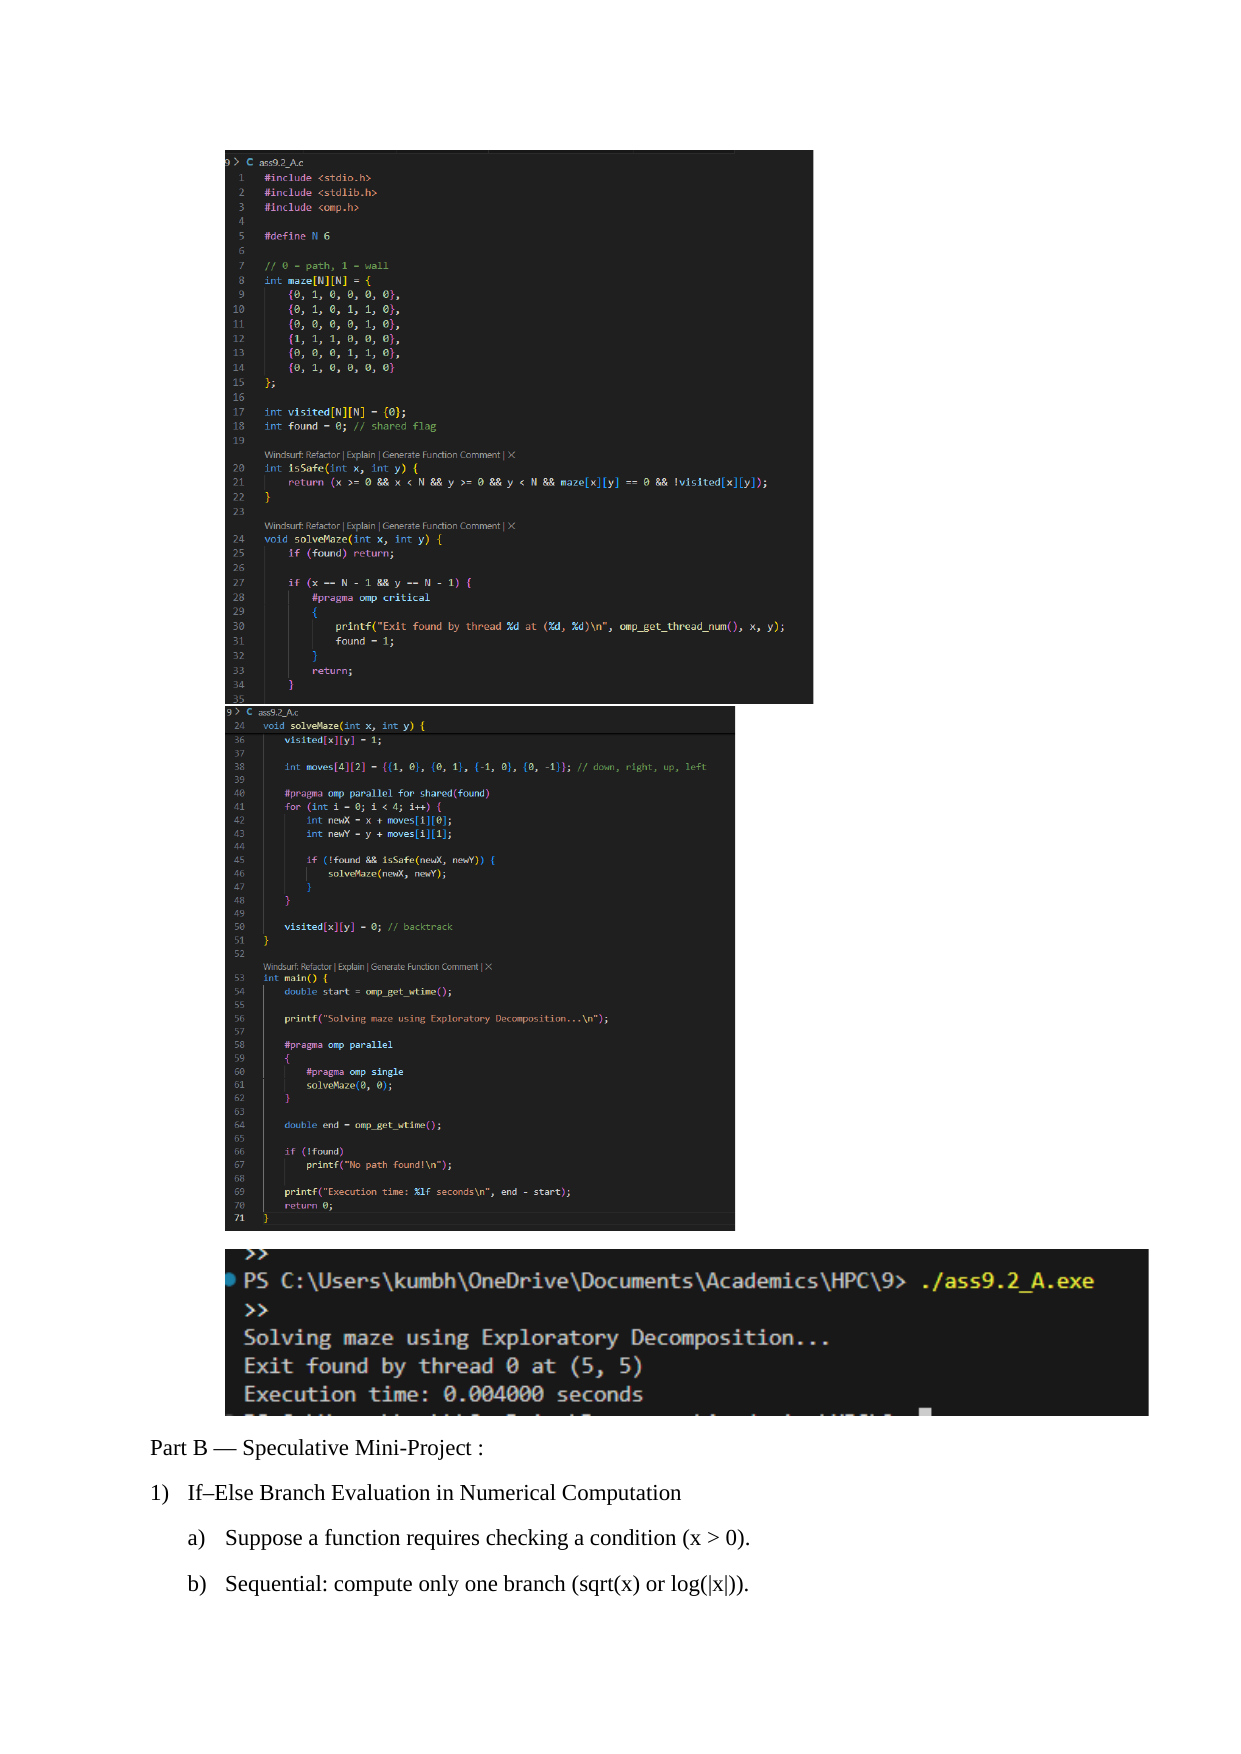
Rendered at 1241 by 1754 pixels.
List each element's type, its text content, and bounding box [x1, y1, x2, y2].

picture [225, 150, 814, 704]
picture [225, 1249, 1149, 1416]
list If–Else Branch Evaluation in Numerical Computation [150, 1479, 1090, 1506]
text Part B — Speculative Mini-Project : [150, 1434, 1090, 1461]
picture [225, 706, 736, 1231]
list Sequential: compute only one branch (sqrt(x) or log(|x|)). [187, 1569, 1090, 1596]
list Suppose a function requires checking a condition (x > 0). [187, 1524, 1090, 1551]
